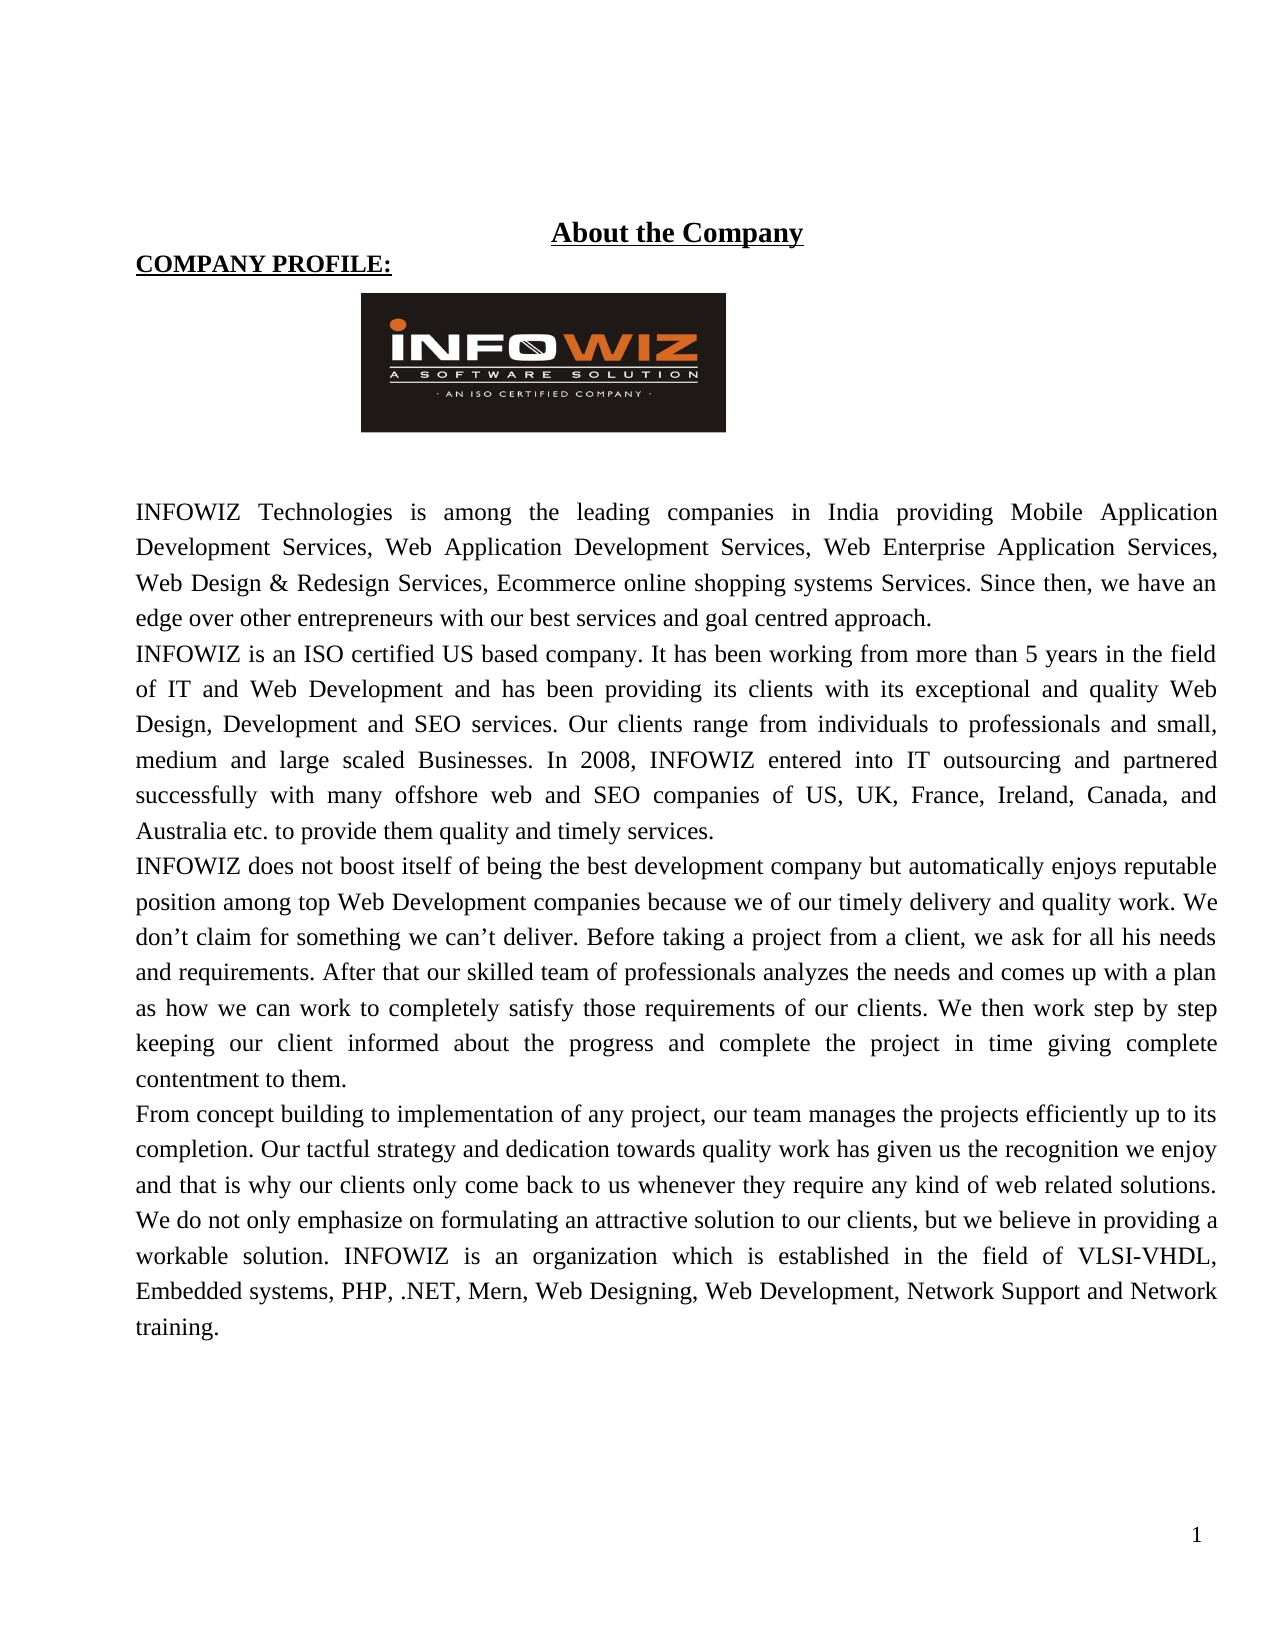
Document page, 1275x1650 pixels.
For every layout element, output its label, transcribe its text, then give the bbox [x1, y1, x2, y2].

text From concept building to implementation of any project, our team manages the projects efficiently up to its completion. Our tactful strategy and dedication towards quality work has given us the recognition we enjoy and that is why our clients only come back to us whenever they require any kind of web related solutions. We do not only emphasize on formulating an attractive solution to our clients, but we believe in providing a workable solution. INFOWIZ is an organization which is established in the field of VLSI-VHDL, Embedded systems, PHP, .NET, Mern, Web Designing, Web Development, Network Support and Network training. [135, 1092, 1219, 1340]
text COMPANY PROFILE: [135, 249, 1219, 278]
text INFOWIZ is an ISO certified US based company. It has been working from more than 5 years in the field of IT and Web Development and has been providing its clients with its exceptional and quality Web Design, Development and SEO services. Our clients range from individuals to professionals and small, medium and large scaled Businesses. In 2008, INFOWIZ entered into IT outsourcing and partnered successfully with many offshore web and SEO companies of US, UK, France, Ireland, Canada, and Australia etc. to provide them quality and timely services. [135, 632, 1219, 844]
text INFOWIZ does not boost itself of being the best development company but automatically enjoys reputable position among top Web Development companies because we of our timely delivery and quality work. We don’t claim for something we can’t deliver. Before taking a project from a client, we ask for all his needs and requirements. After that our skilled team of professionals analyzes the needs and comes up with a plan as how we can work to completely satisfy those requirements of our clients. We then work step by step keeping our client informed about the progress and complete the project in time giving complete contentment to them. [135, 844, 1219, 1092]
picture [360, 292, 727, 433]
text About the Company [135, 216, 1219, 249]
text INFOWIZ Technologies is among the leading companies in India providing Mobile Application Development Services, Web Application Development Services, Web Enterprise Application Services, Web Design & Redesign Services, Ecommerce online shopping systems Services. Since then, we have an edge over other entrepreneurs with our best services and goal centred approach. [135, 490, 1219, 632]
